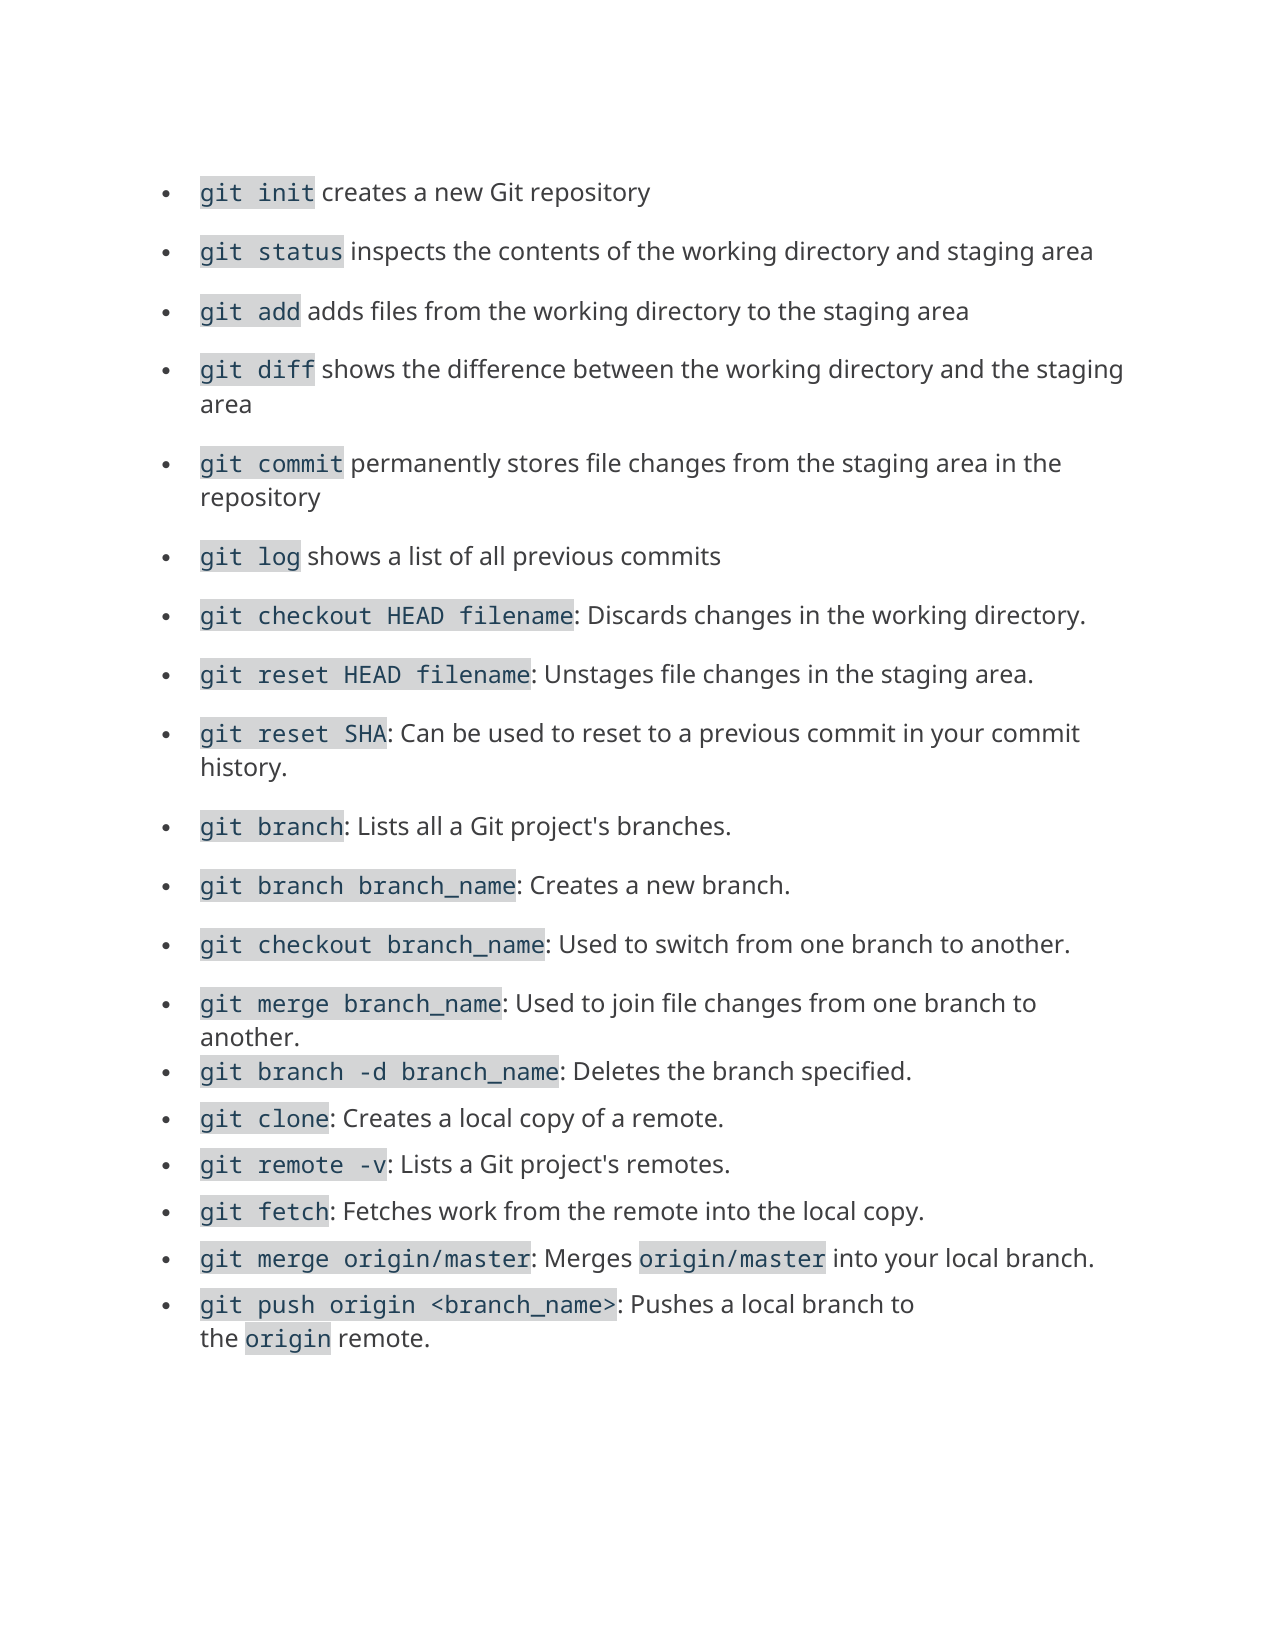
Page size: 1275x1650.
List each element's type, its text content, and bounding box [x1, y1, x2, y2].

list git init creates a new Git repository [162, 175, 1125, 209]
list git reset SHA: Can be used to reset to a previous commit in your commit history. [162, 716, 1125, 784]
list git merge origin/master: Merges origin/master into your local branch. [162, 1240, 1125, 1274]
list git commit permanently stores file changes from the staging area in the repository [162, 445, 1125, 513]
list git reset HEAD filename: Unstages file changes in the staging area. [162, 657, 1125, 691]
list git fetch: Fetches work from the remote into the local copy. [162, 1194, 1125, 1228]
list git clone: Creates a local copy of a remote. [162, 1101, 1125, 1135]
list git status inspects the contents of the working directory and staging area [162, 234, 1125, 268]
list git checkout branch_name: Used to switch from one branch to another. [162, 927, 1125, 961]
list git remote -v: Lists a Git project's remotes. [162, 1147, 1125, 1181]
list git diff shows the difference between the working directory and the staging area [162, 352, 1125, 420]
list git merge branch_name: Used to join file changes from one branch to another. [162, 986, 1125, 1054]
list git add adds files from the working directory to the staging area [162, 293, 1125, 327]
list git branch branch_name: Creates a new branch. [162, 868, 1125, 902]
list git branch: Lists all a Git project's branches. [162, 809, 1125, 843]
list git push origin <branch_name>: Pushes a local branch to the origin remote. [162, 1287, 1125, 1355]
list git log shows a list of all previous commits [162, 538, 1125, 572]
list git checkout HEAD filename: Discards changes in the working directory. [162, 597, 1125, 632]
list git branch -d branch_name: Deletes the branch specified. [162, 1054, 1125, 1088]
